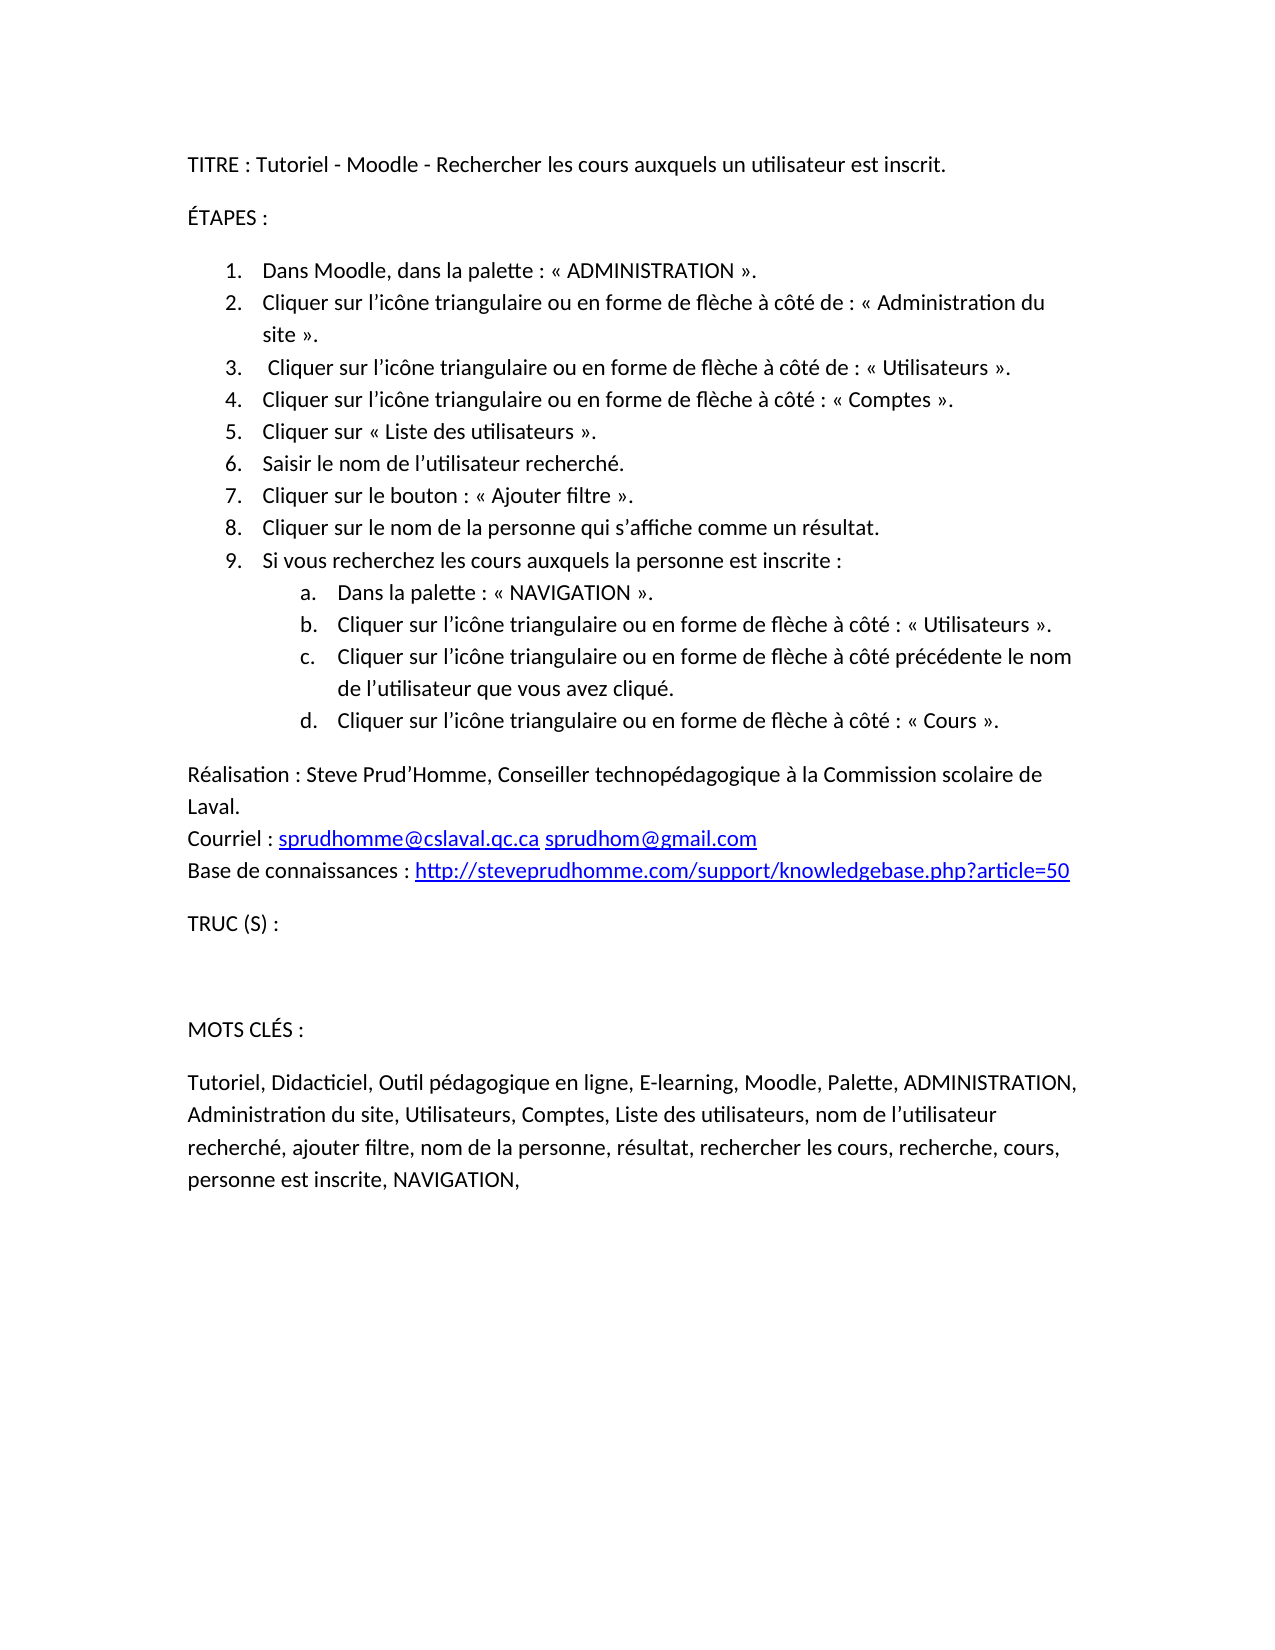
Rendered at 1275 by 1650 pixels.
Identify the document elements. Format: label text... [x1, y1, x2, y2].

list Cliquer sur le bouton : « Ajouter filtre ». [225, 481, 1087, 509]
text Tutoriel, Didacticiel, Outil pédagogique en ligne, E-learning, Moodle, Palette, ADMINISTRATION, Administration du site, Utilisateurs, Comptes, Liste des utilisateurs, nom de l’utilisateur recherché, ajouter filtre, nom de la personne, résultat, rechercher les cours, recherche, cours, personne est inscrite, NAVIGATION, [187, 1068, 1087, 1193]
list Cliquer sur le nom de la personne qui s’affiche comme un résultat. [225, 513, 1087, 542]
list Cliquer sur l’icône triangulaire ou en forme de flèche à côté de : « Utilisateurs ». [225, 353, 1087, 381]
list Saisir le nom de l’utilisateur recherché. [225, 449, 1087, 477]
text MOTS CLÉS : [187, 1015, 1087, 1043]
list Cliquer sur l’icône triangulaire ou en forme de flèche à côté précédente le nom de l’utilisateur que vous avez cliqué. [300, 642, 1087, 702]
text Réalisation : Steve Prud’Homme, Conseiller technopédagogique à la Commission scolaire de Laval. Courriel : sprudhomme@cslaval.qc.ca sprudhom@gmail.com Base de connaissances : http://steveprudhomme.com/support/knowledgebase.php?article=50 [187, 760, 1087, 884]
list Cliquer sur l’icône triangulaire ou en forme de flèche à côté de : « Administration du site ». [225, 288, 1087, 348]
list Cliquer sur l’icône triangulaire ou en forme de flèche à côté : « Cours ». [300, 707, 1087, 735]
text TRUC (S) : [187, 909, 1087, 937]
list Cliquer sur l’icône triangulaire ou en forme de flèche à côté : « Utilisateurs ». [300, 610, 1087, 638]
list Si vous recherchez les cours auxquels la personne est inscrite : [225, 546, 1087, 574]
text TITRE : Tutoriel - Moodle - Rechercher les cours auxquels un utilisateur est inscrit. [187, 150, 1087, 178]
list Cliquer sur « Liste des utilisateurs ». [225, 417, 1087, 445]
list Cliquer sur l’icône triangulaire ou en forme de flèche à côté : « Comptes ». [225, 385, 1087, 413]
list Dans la palette : « NAVIGATION ». [300, 578, 1087, 606]
list Dans Moodle, dans la palette : « ADMINISTRATION ». [225, 256, 1087, 284]
text ÉTAPES : [187, 203, 1087, 231]
